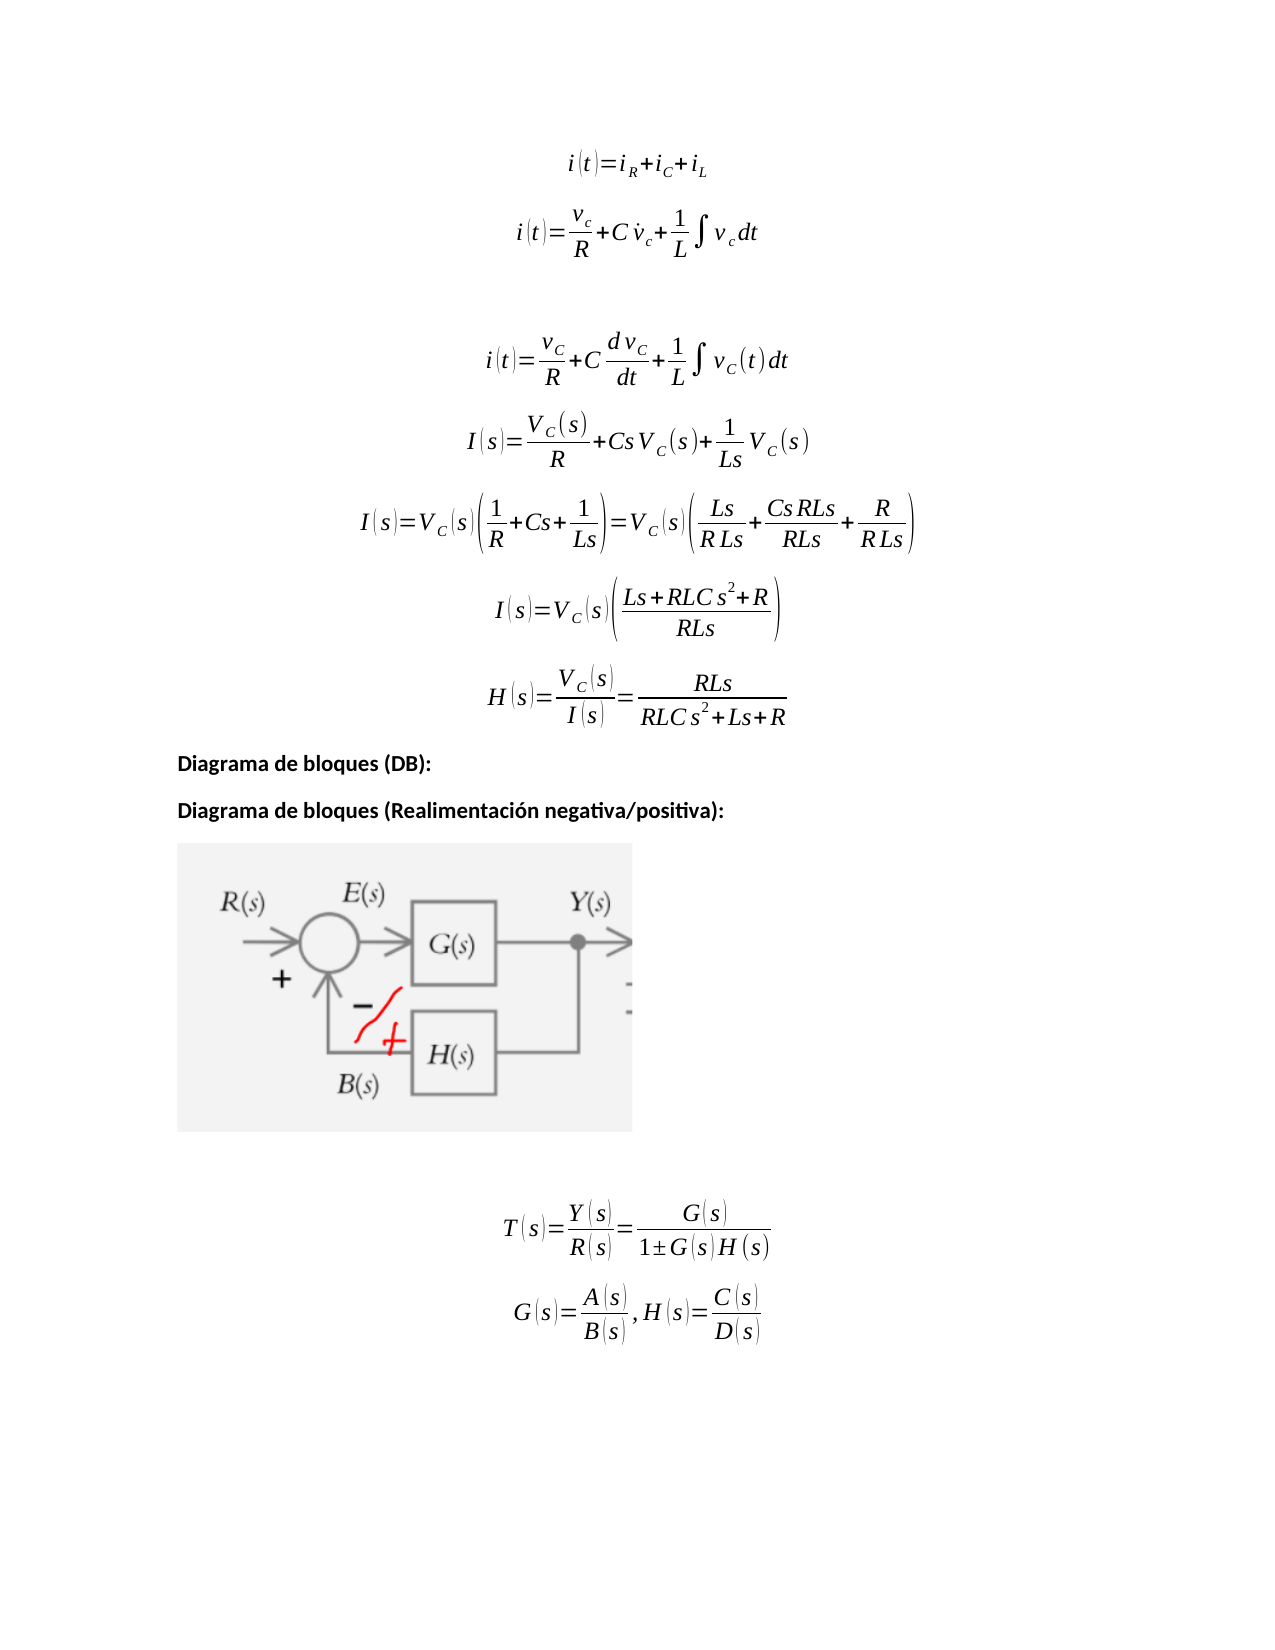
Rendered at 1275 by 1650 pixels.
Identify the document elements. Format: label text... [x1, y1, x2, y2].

text Diagrama de bloques (Realimentación negativa/positiva): [177, 796, 1098, 824]
text Diagrama de bloques (DB): [177, 749, 1098, 777]
picture [177, 843, 633, 1132]
